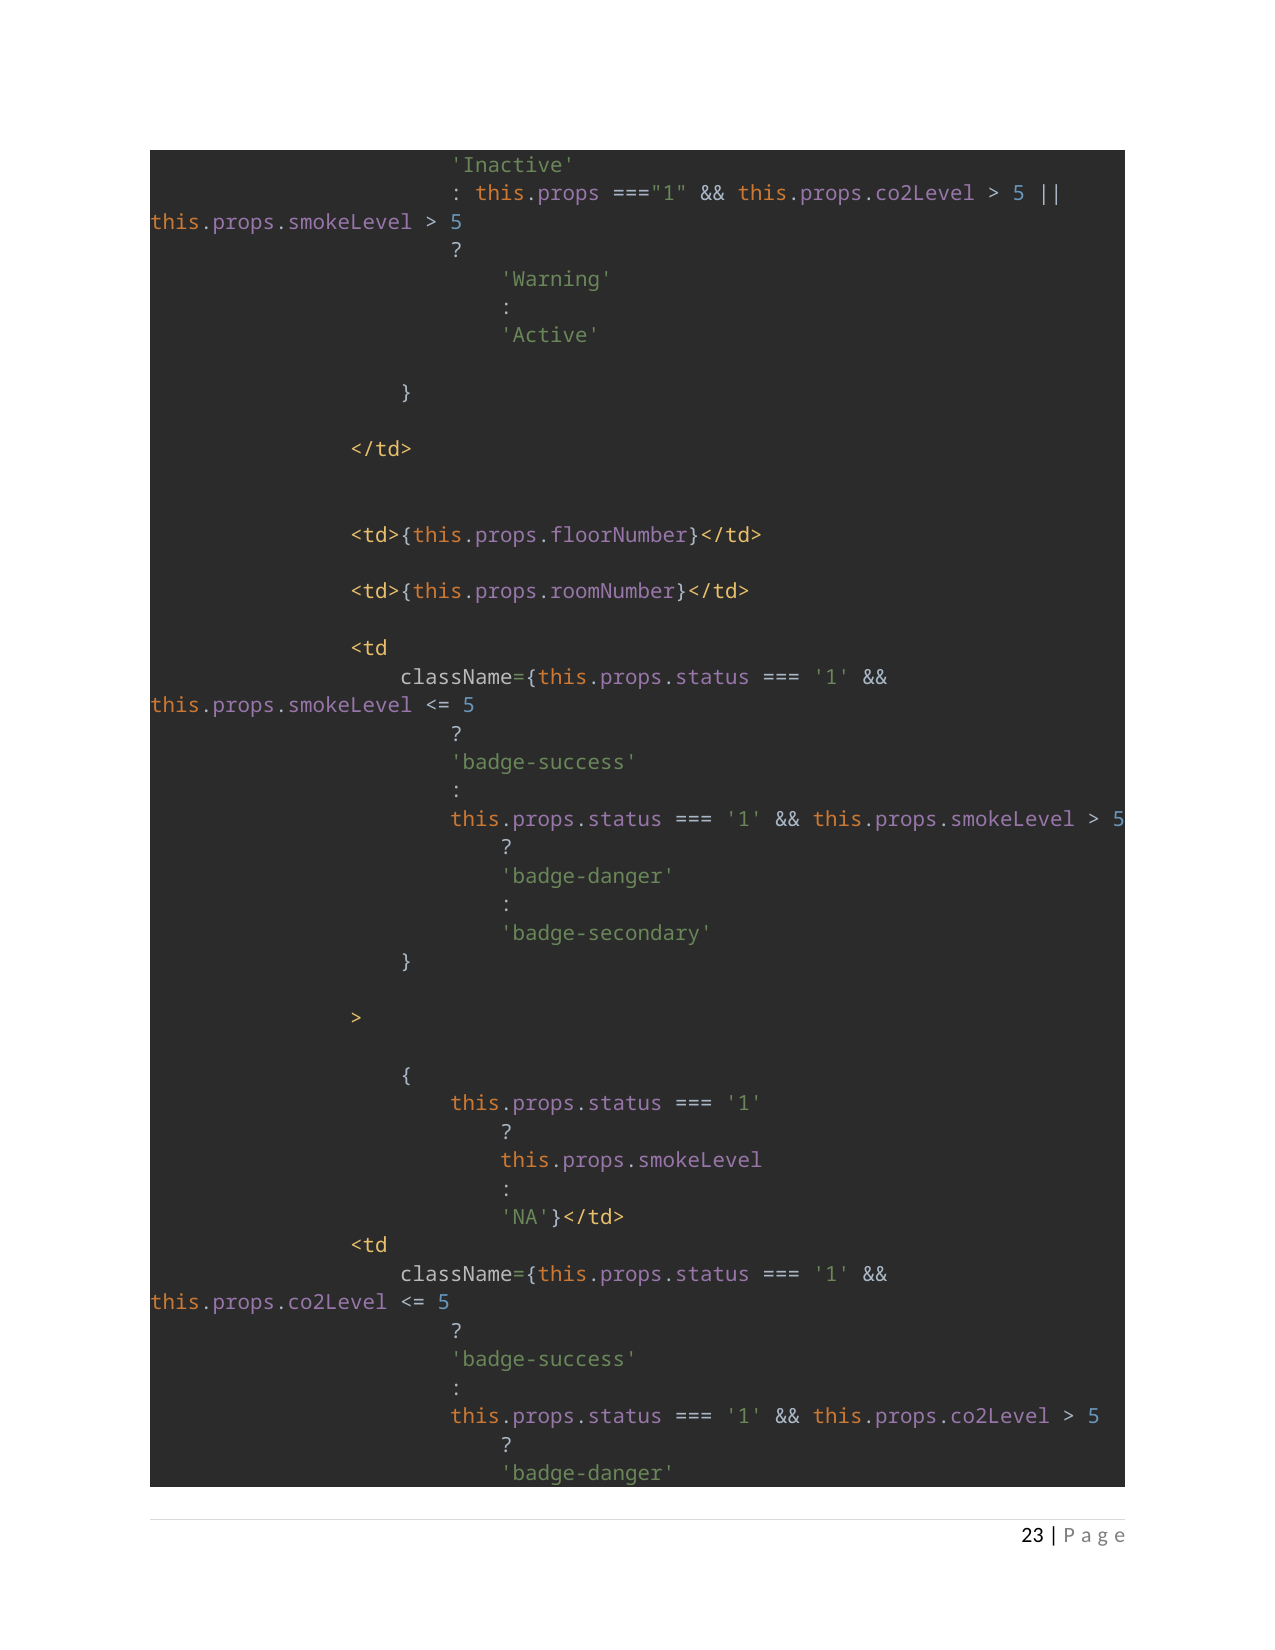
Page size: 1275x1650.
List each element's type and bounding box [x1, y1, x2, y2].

text [150, 150, 1125, 1487]
